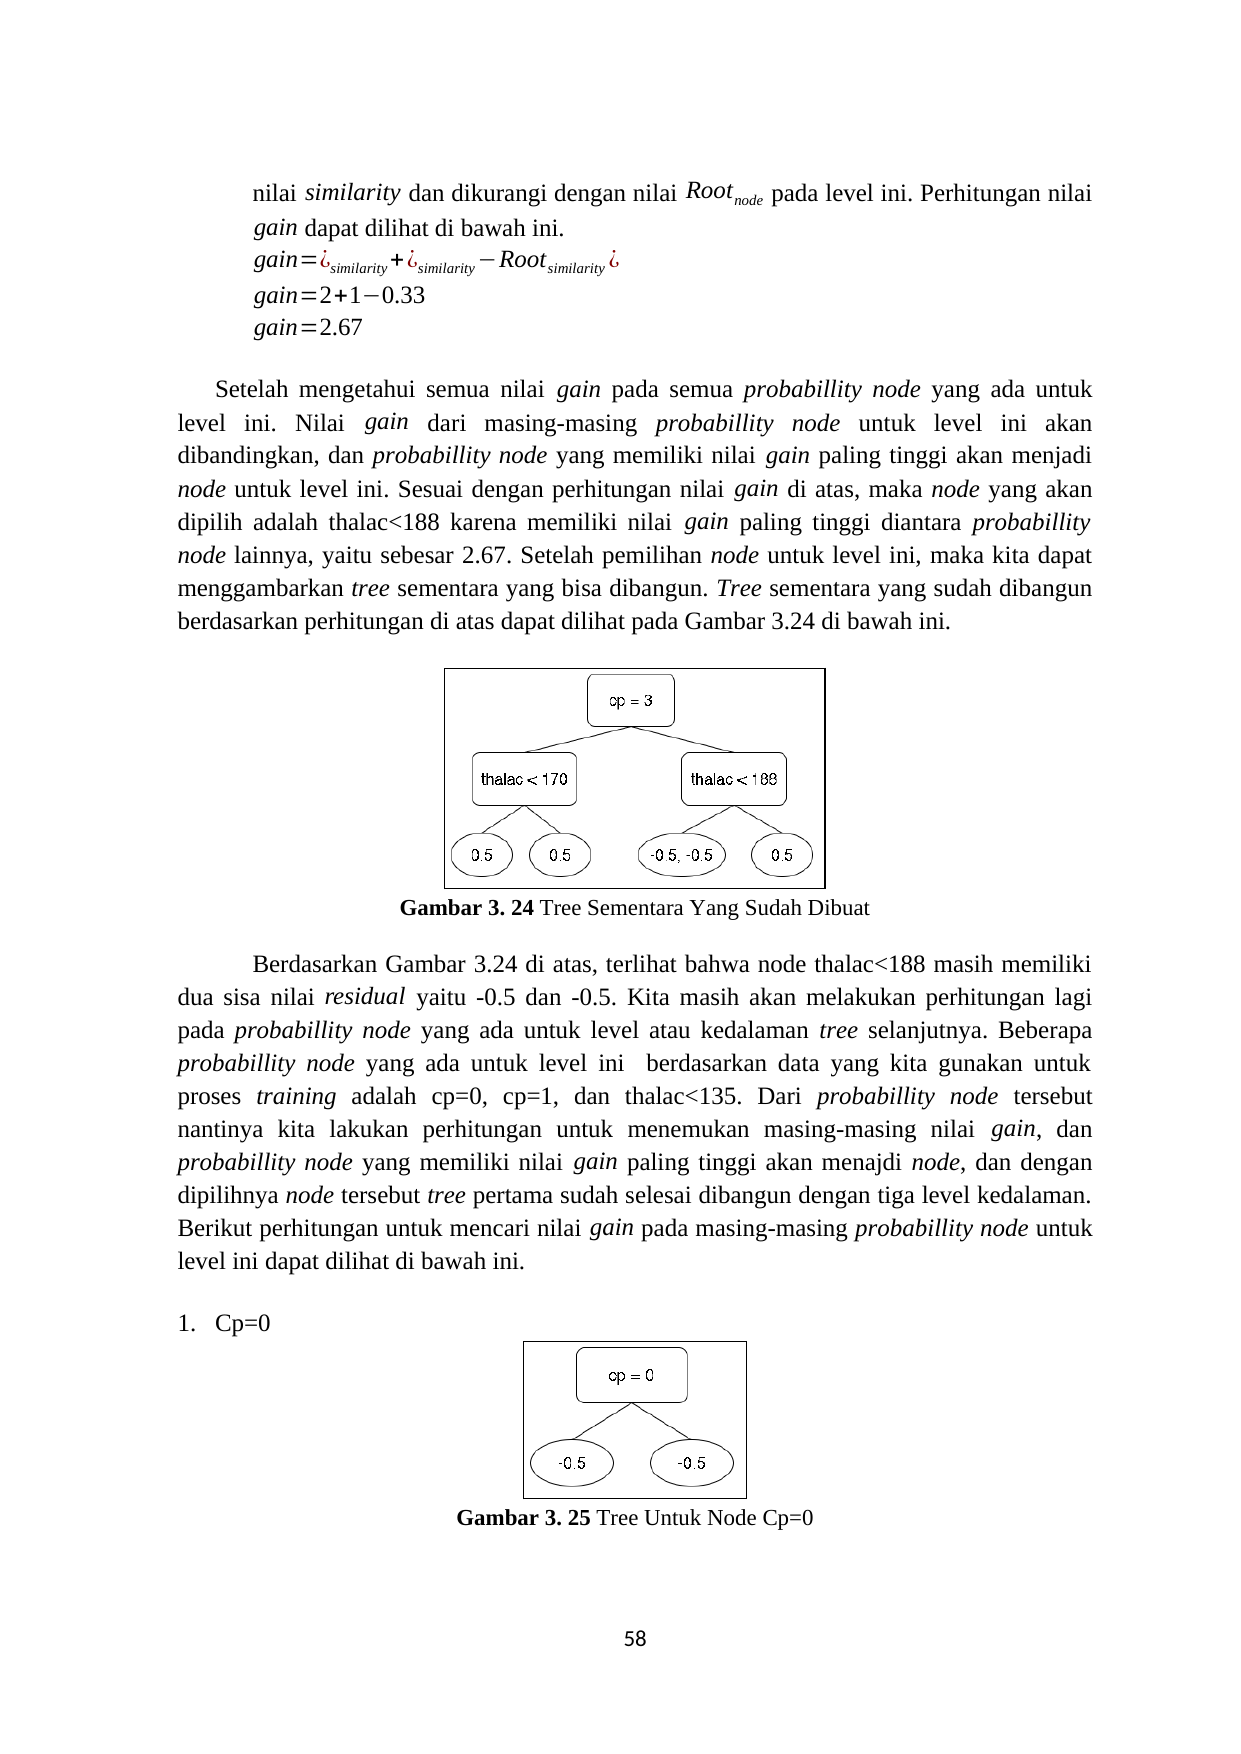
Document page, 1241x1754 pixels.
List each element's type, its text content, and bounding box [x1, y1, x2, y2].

picture [445, 669, 824, 888]
picture [524, 1342, 746, 1498]
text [252, 177, 1092, 242]
list Cp=0 [177, 1308, 1092, 1336]
text Setelah mengetahui semua nilai pada semua probabillity node yang ada untuk level ini. Nilai dari masing-masing probabillity node untuk level ini akan dibandingkan, dan probabillity node yang memiliki nilai paling tinggi akan menjadi node untuk level ini. Sesuai dengan perhitungan nilai di atas, maka node yang akan dipilih adalah thalac<188 karena memiliki nilai paling tinggi diantara probabillity node lainnya, yaitu sebesar 2.67. Setelah pemilihan node untuk level ini, maka kita dapat menggambarkan tree sementara yang bisa dibangun. Tree sementara yang sudah dibangun berdasarkan perhitungan di atas dapat dilihat pada Gambar 3.24 di bawah ini. [177, 374, 1092, 634]
text Gambar 3. 24 Tree Sementara Yang Sudah Dibuat [177, 894, 1092, 920]
text Gambar 3. 25 Tree Untuk Node Cp=0 [177, 1503, 1092, 1530]
text Berdasarkan Gambar 3.24 di atas, terlihat bahwa node thalac<188 masih memiliki dua sisa nilai yaitu -0.5 dan -0.5. Kita masih akan melakukan perhitungan lagi pada probabillity node yang ada untuk level atau kedalaman tree selanjutnya. Beberapa probabillity node yang ada untuk level ini berdasarkan data yang kita gunakan untuk proses training adalah cp=0, cp=1, dan thalac<135. Dari probabillity node tersebut nantinya kita lakukan perhitungan untuk menemukan masing-masing nilai , dan probabillity node yang memiliki nilai paling tinggi akan menajdi node, dan dengan dipilihnya node tersebut tree pertama sudah selesai dibangun dengan tiga level kedalaman. Berikut perhitungan untuk mencari nilai pada masing-masing probabillity node untuk level ini dapat dilihat di bawah ini. [177, 949, 1092, 1275]
